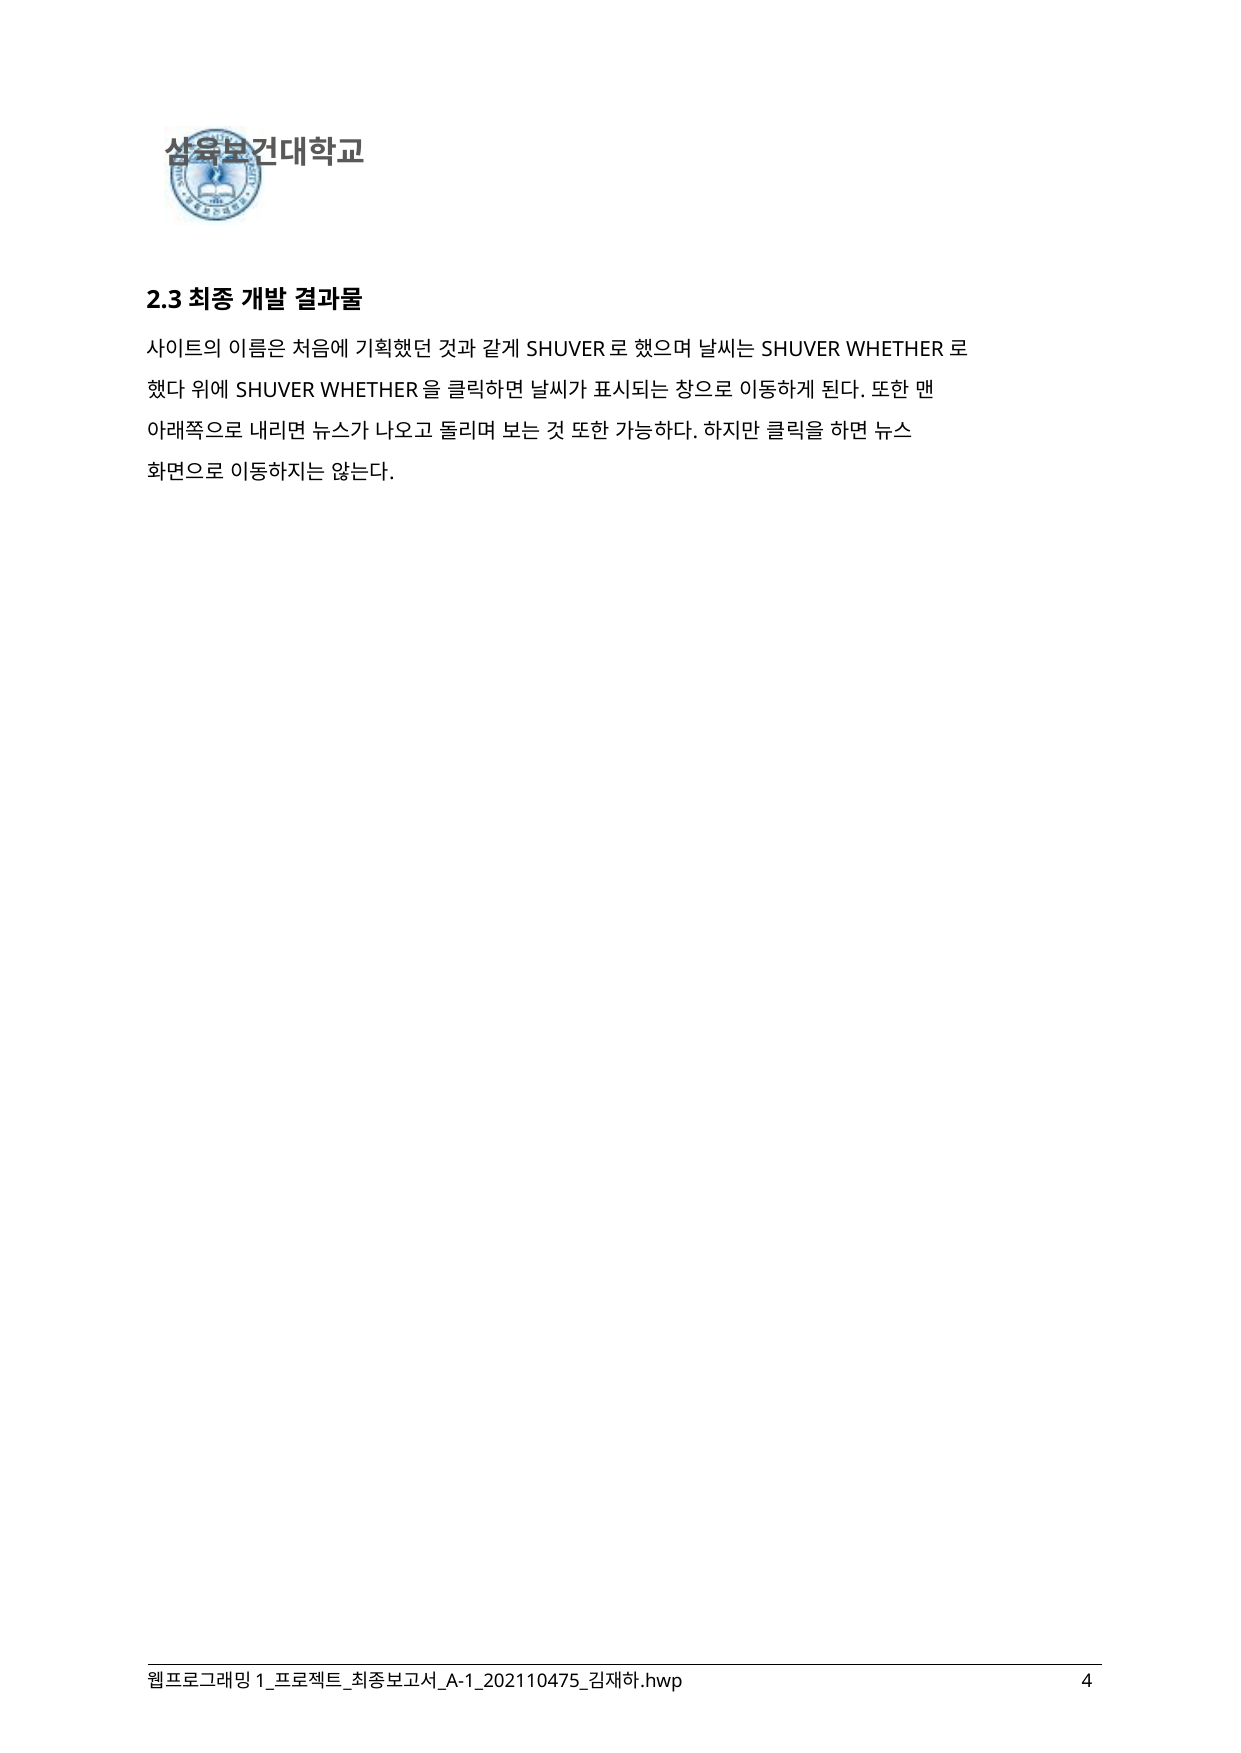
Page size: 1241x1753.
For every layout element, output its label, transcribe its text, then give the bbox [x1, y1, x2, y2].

text 2.3 최종 개발 결과물 [146, 280, 971, 316]
text 사이트의 이름은 처음에 기획했던 것과 같게 SHUVER로 했으며 날씨는 SHUVER WHETHER 로 했다 위에 SHUVER WHETHER을 클릭하면 날씨가 표시되는 창으로 이동하게 된다. 또한 맨 아래쪽으로 내리면 뉴스가 나오고 돌리며 보는 것 또한 가능하다. 하지만 클릭을 하면 뉴스 화면으로 이동하지는 않는다. [146, 332, 971, 485]
picture [164, 126, 265, 226]
